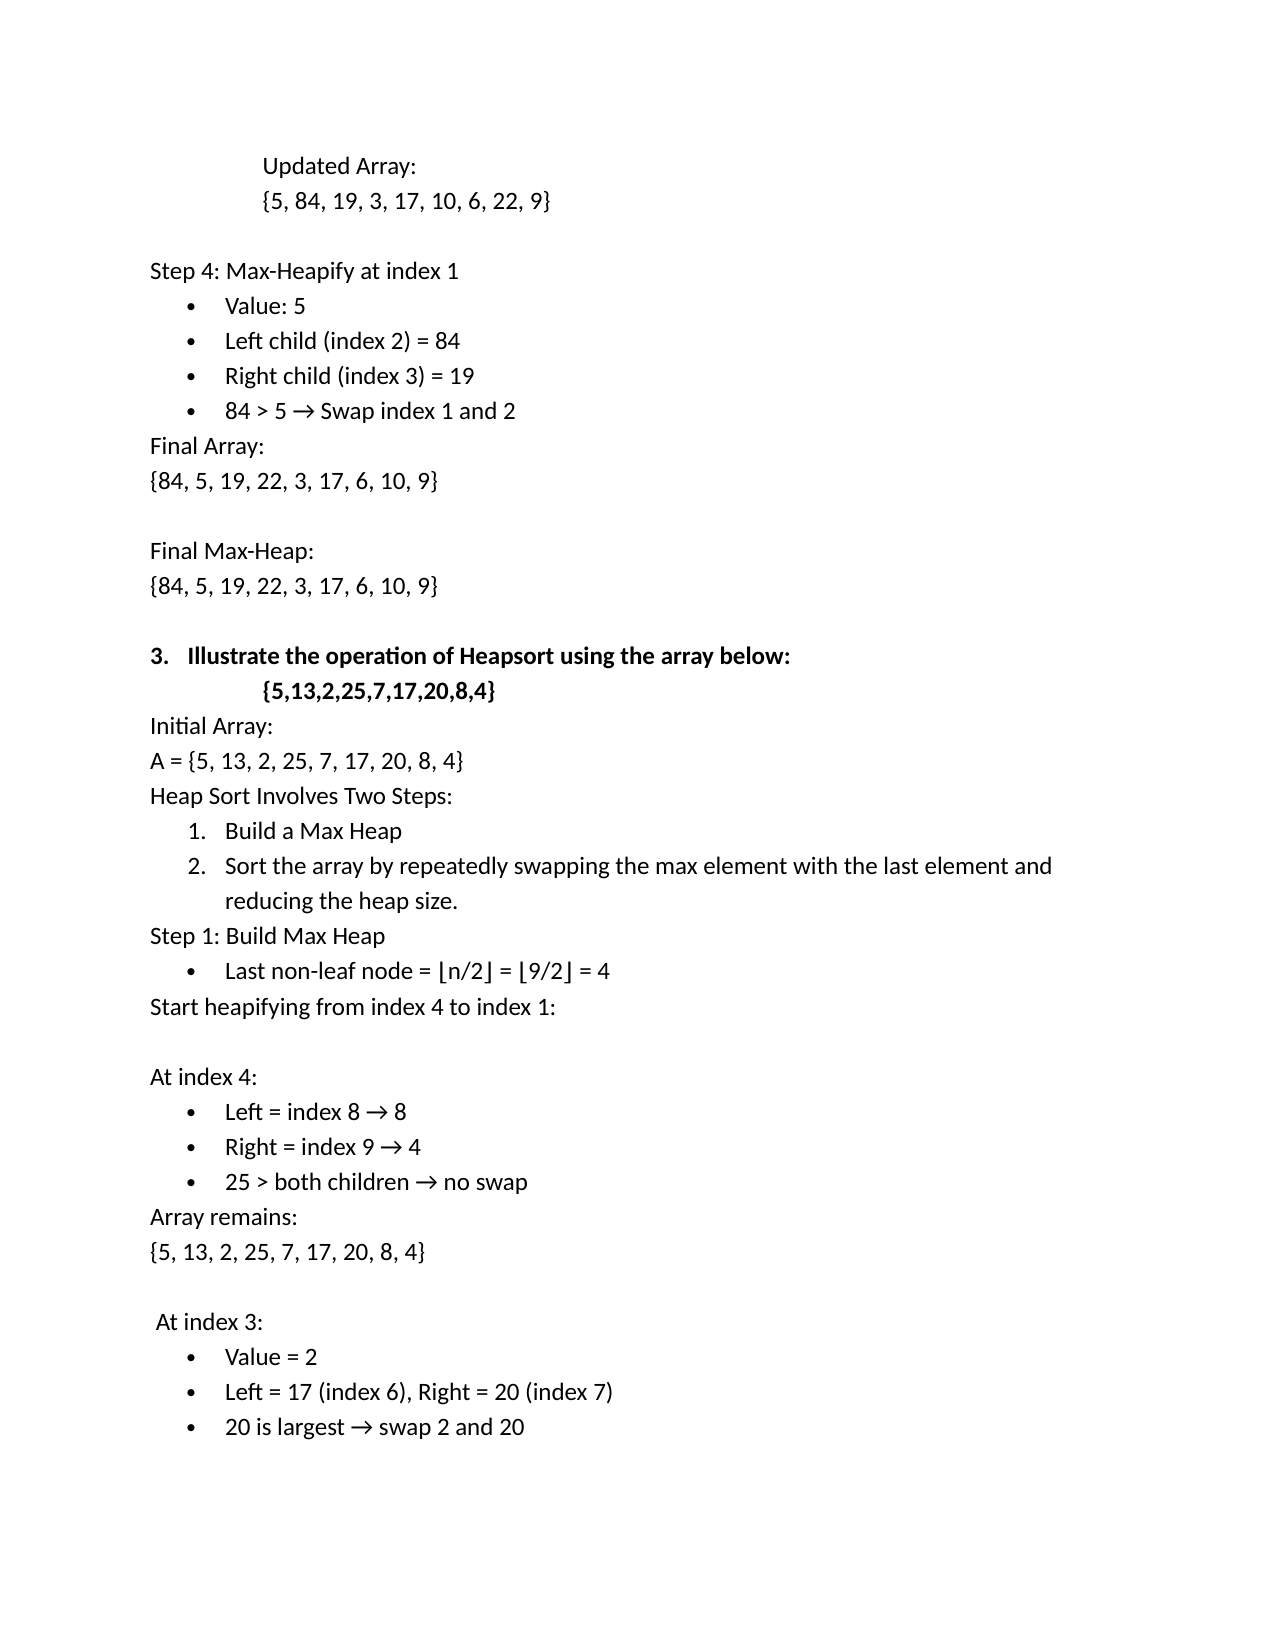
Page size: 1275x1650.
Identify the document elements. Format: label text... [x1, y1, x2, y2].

text Step 1: Build Max Heap [150, 920, 1125, 951]
list Left = 17 (index 6), Right = 20 (index 7) [187, 1376, 1125, 1406]
list Build a Max Heap [187, 815, 1125, 846]
text At index 3: [150, 1306, 1125, 1336]
text Step 4: Max-Heapify at index 1 [150, 255, 1125, 286]
text Heap Sort Involves Two Steps: [150, 780, 1125, 811]
list Last non-leaf node = ⌊n/2⌋ = ⌊9/2⌋ = 4 [187, 955, 1125, 986]
text {5,13,2,25,7,17,20,8,4} [262, 675, 1125, 706]
text {84, 5, 19, 22, 3, 17, 6, 10, 9} [150, 570, 1125, 601]
text At index 4: [150, 1061, 1125, 1091]
list 25 > both children → no swap [187, 1166, 1125, 1196]
text Final Max-Heap: [150, 535, 1125, 566]
text Updated Array: {5, 84, 19, 3, 17, 10, 6, 22, 9} [262, 150, 1125, 216]
text Initial Array: A = {5, 13, 2, 25, 7, 17, 20, 8, 4} [150, 710, 1125, 776]
list Right = index 9 → 4 [187, 1131, 1125, 1161]
list Sort the array by repeatedly swapping the max element with the last element and reducing the heap size. [187, 850, 1125, 916]
list Right child (index 3) = 19 [187, 360, 1125, 391]
list Left = index 8 → 8 [187, 1096, 1125, 1126]
text Final Array: {84, 5, 19, 22, 3, 17, 6, 10, 9} [150, 430, 1125, 496]
list Illustrate the operation of Heapsort using the array below: [150, 640, 1125, 671]
list Value = 2 [187, 1341, 1125, 1371]
text Array remains: {5, 13, 2, 25, 7, 17, 20, 8, 4} [150, 1201, 1125, 1266]
text Start heapifying from index 4 to index 1: [150, 991, 1125, 1021]
list 20 is largest → swap 2 and 20 [187, 1411, 1125, 1441]
list Left child (index 2) = 84 [187, 325, 1125, 356]
list 84 > 5 → Swap index 1 and 2 [187, 395, 1125, 426]
list Value: 5 [187, 290, 1125, 321]
